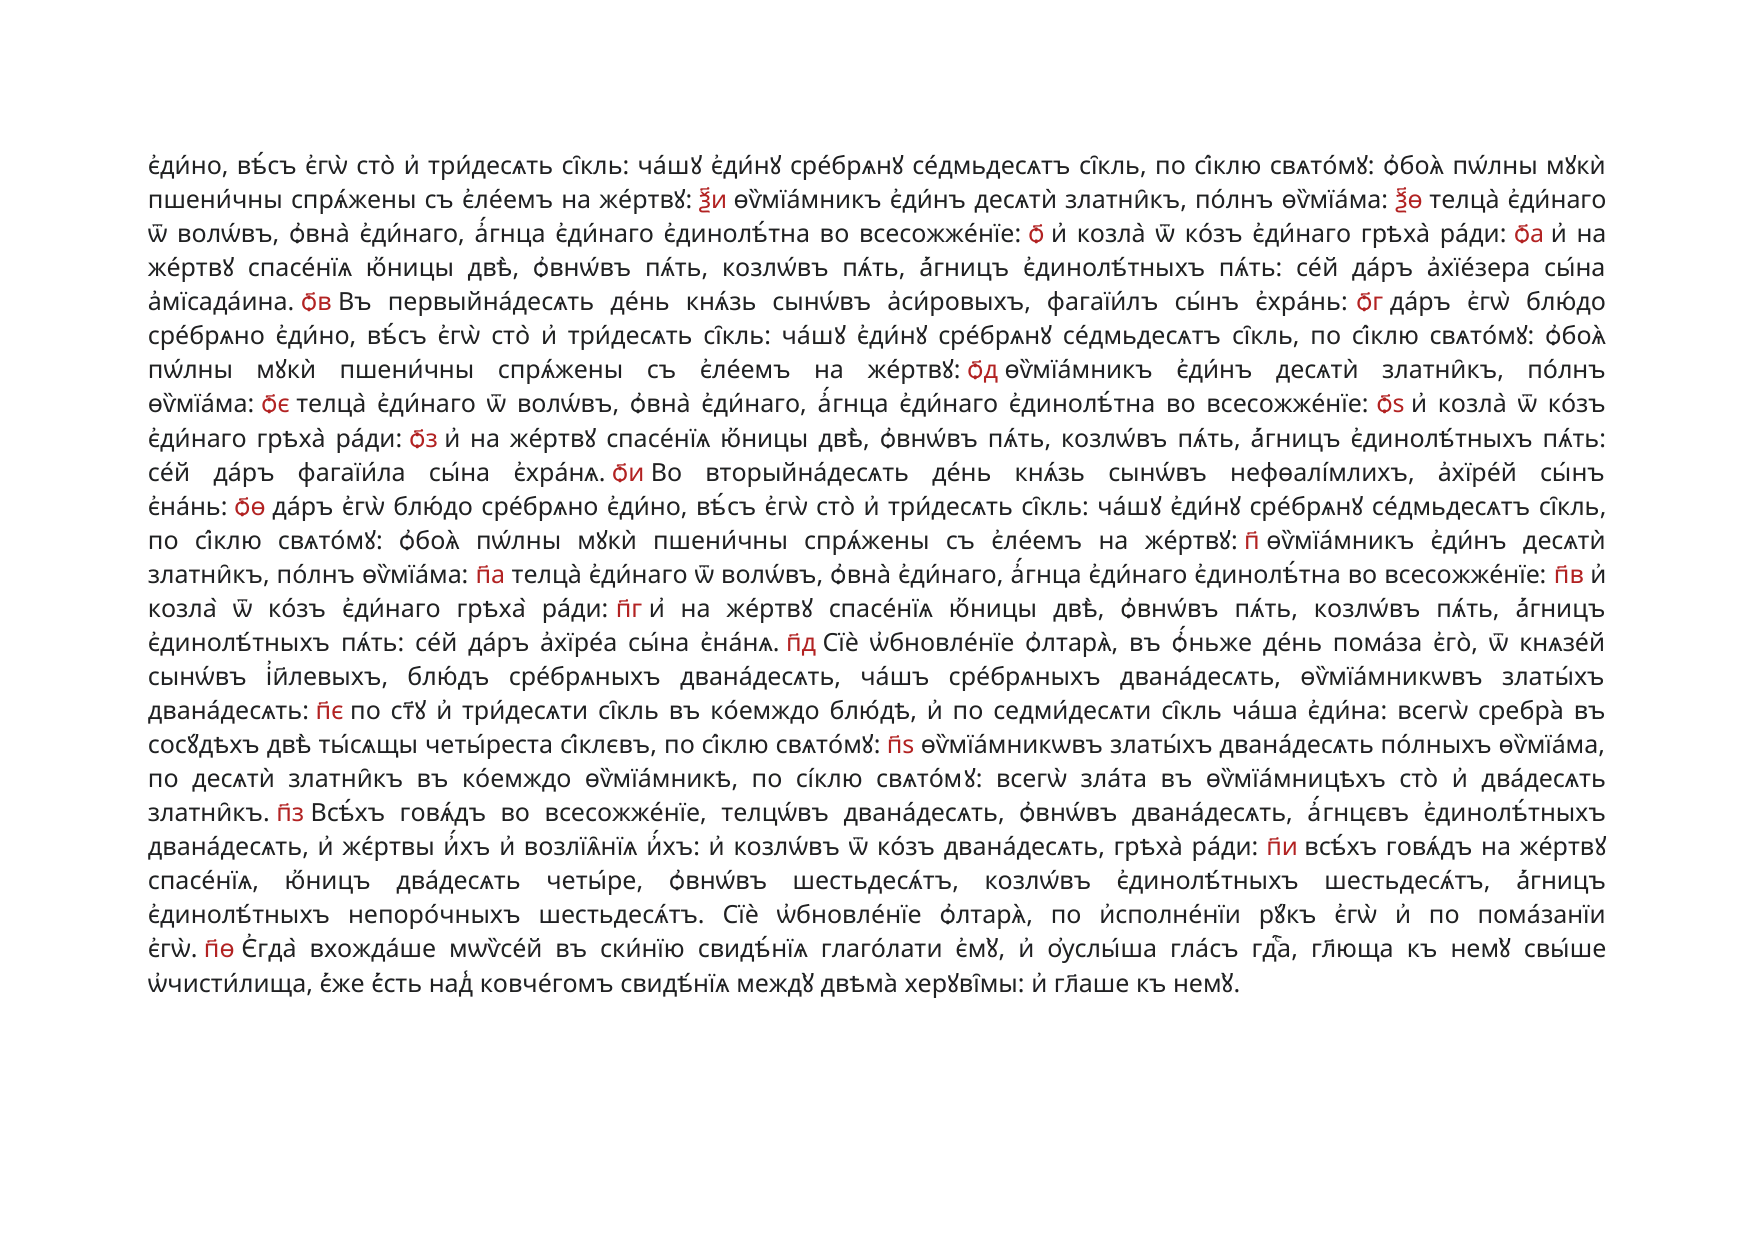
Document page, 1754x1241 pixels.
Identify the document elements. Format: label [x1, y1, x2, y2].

text [148, 148, 1606, 999]
